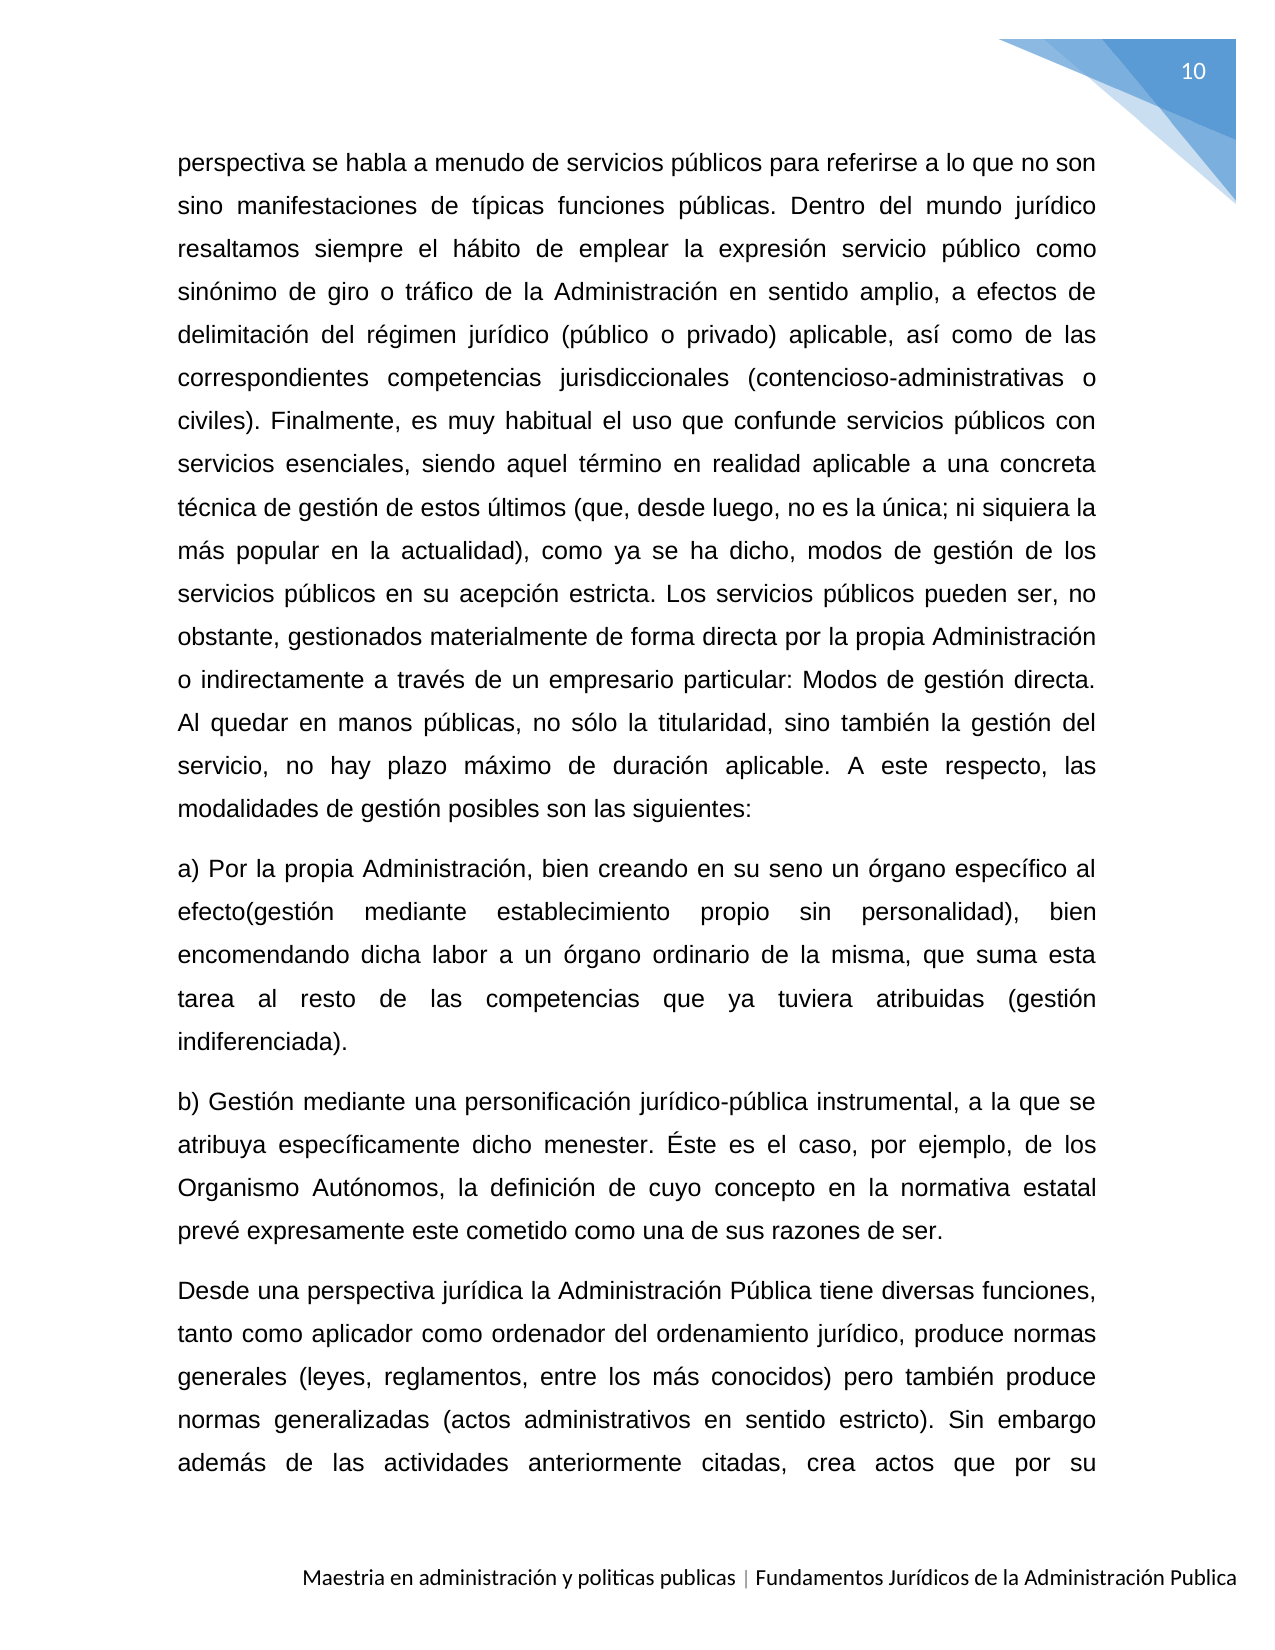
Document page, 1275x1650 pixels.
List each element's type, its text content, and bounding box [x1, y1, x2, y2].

picture [997, 39, 1236, 205]
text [177, 1276, 1098, 1477]
text a) Por la propia Administración, bien creando en su seno un órgano específico al efecto(gestión mediante establecimiento propio sin personalidad), bien encomendando dicha labor a un órgano ordinario de la misma, que suma esta tarea al resto de las competencias que ya tuviera atribuidas (gestión indiferenciada). [177, 854, 1098, 1056]
text b) Gestión mediante una personificación jurídico-pública instrumental, a la que se atribuya específicamente dicho menester. Éste es el caso, por ejemplo, de los Organismo Autónomos, la definición de cuyo concepto en la normativa estatal prevé expresamente este cometido como una de sus razones de ser. [177, 1087, 1098, 1245]
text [177, 148, 1098, 823]
